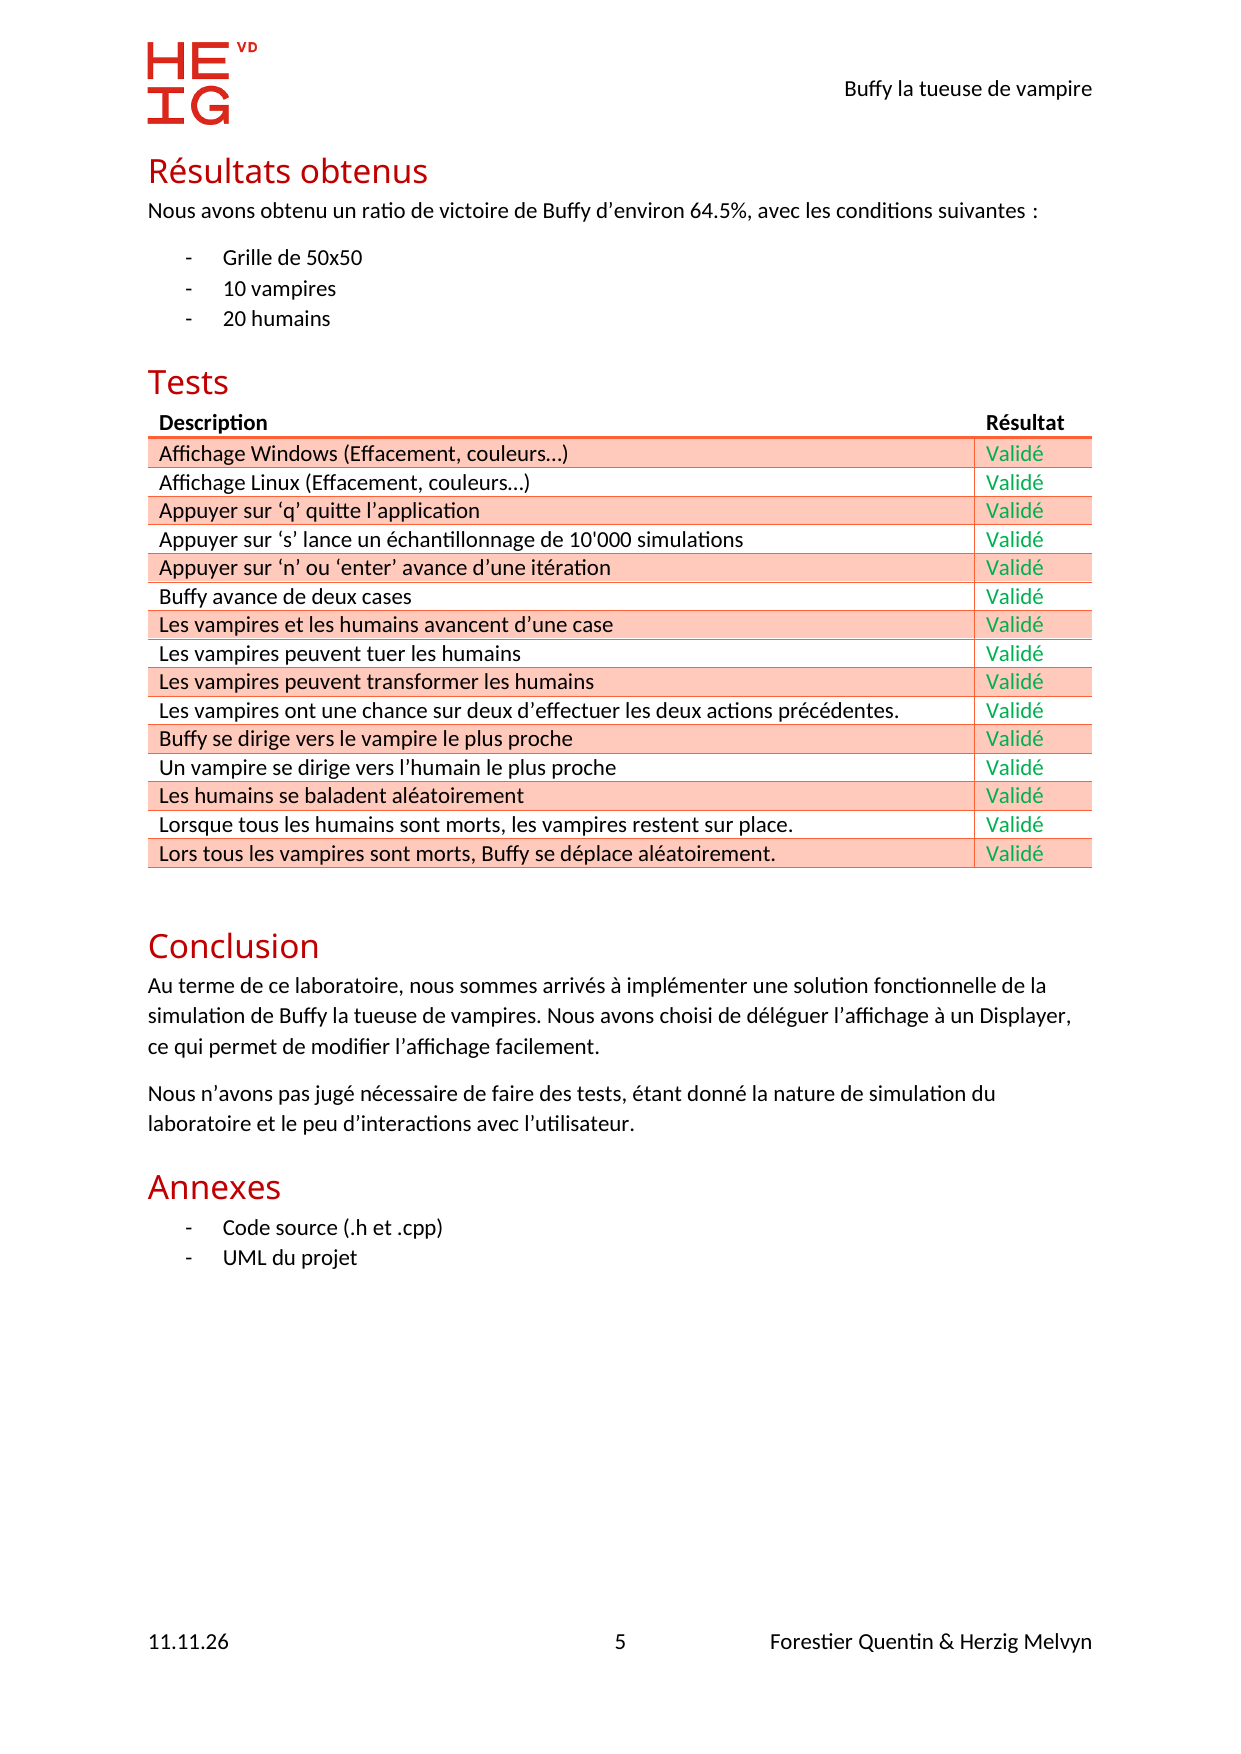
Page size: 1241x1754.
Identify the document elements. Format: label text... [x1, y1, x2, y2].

list Grille de 50x50 [185, 243, 1093, 271]
table_cell Validé [975, 525, 1092, 553]
table_cell Buffy avance de deux cases [148, 584, 973, 609]
table_cell Validé [975, 554, 1092, 581]
subtitle Annexes [148, 1164, 1093, 1209]
list Code source (.h et .cpp) [185, 1213, 1093, 1241]
table_cell Appuyer sur ‘n’ ou ‘enter’ avance d’une itération [148, 554, 974, 581]
table_cell Affichage Windows (Effacement, couleurs…) [148, 439, 974, 467]
table_cell Validé [975, 839, 1092, 867]
table_cell Validé [975, 439, 1092, 467]
table_cell Les vampires peuvent transformer les humains [148, 668, 974, 696]
list UML du projet [185, 1243, 1093, 1271]
list 10 vampires [185, 274, 1093, 302]
table_cell Validé [975, 697, 1092, 724]
table_cell Les vampires peuvent tuer les humains [148, 640, 974, 667]
table_cell Validé [975, 611, 1092, 638]
table_cell Les humains se baladent aléatoirement [148, 782, 974, 810]
table_header Résultat [975, 408, 1092, 436]
table_header Description [148, 408, 974, 436]
text Au terme de ce laboratoire, nous sommes arrivés à implémenter une solution fonctionnelle de la simulation de Buffy la tueuse de vampires. Nous avons choisi de déléguer l’affichage à un Displayer, ce qui permet de modifier l’affichage facilement. [148, 971, 1093, 1060]
table_cell Validé [975, 583, 1092, 610]
table_cell Validé [975, 782, 1092, 810]
list 20 humains [185, 304, 1093, 332]
table_cell Validé [975, 668, 1092, 696]
table_cell Lorsque tous les humains sont morts, les vampires restent sur place. [148, 811, 974, 838]
table_cell Buffy se dirige vers le vampire le plus proche [148, 725, 974, 753]
table_cell Validé [975, 725, 1092, 753]
table_cell Appuyer sur ‘s’ lance un échantillonnage de 10'000 simulations [148, 525, 974, 553]
table_cell Appuyer sur ‘q’ quitte l’application [148, 497, 974, 524]
table_cell Validé [975, 497, 1092, 524]
picture [147, 42, 257, 125]
table_cell Validé [975, 811, 1092, 838]
subtitle Conclusion [148, 922, 1093, 968]
text Nous n’avons pas jugé nécessaire de faire des tests, étant donné la nature de simulation du laboratoire et le peu d’interactions avec l’utilisateur. [148, 1079, 1093, 1137]
table_cell Validé [975, 468, 1092, 496]
table_cell Un vampire se dirige vers l’humain le plus proche [148, 754, 974, 781]
table_cell Validé [975, 640, 1092, 667]
table_cell Validé [975, 754, 1092, 781]
text Nous avons obtenu un ratio de victoire de Buffy d’environ 64.5%, avec les conditions suivantes : [148, 197, 1093, 224]
table_cell Lors tous les vampires sont morts, Buffy se déplace aléatoirement. [148, 839, 974, 867]
subtitle Tests [148, 359, 1093, 404]
table_cell Les vampires ont une chance sur deux d’effectuer les deux actions précédentes. [148, 697, 974, 724]
subtitle Résultats obtenus [148, 148, 1093, 193]
table_cell Affichage Linux (Effacement, couleurs…) [148, 468, 974, 496]
table_cell Les vampires et les humains avancent d’une case [148, 611, 974, 638]
